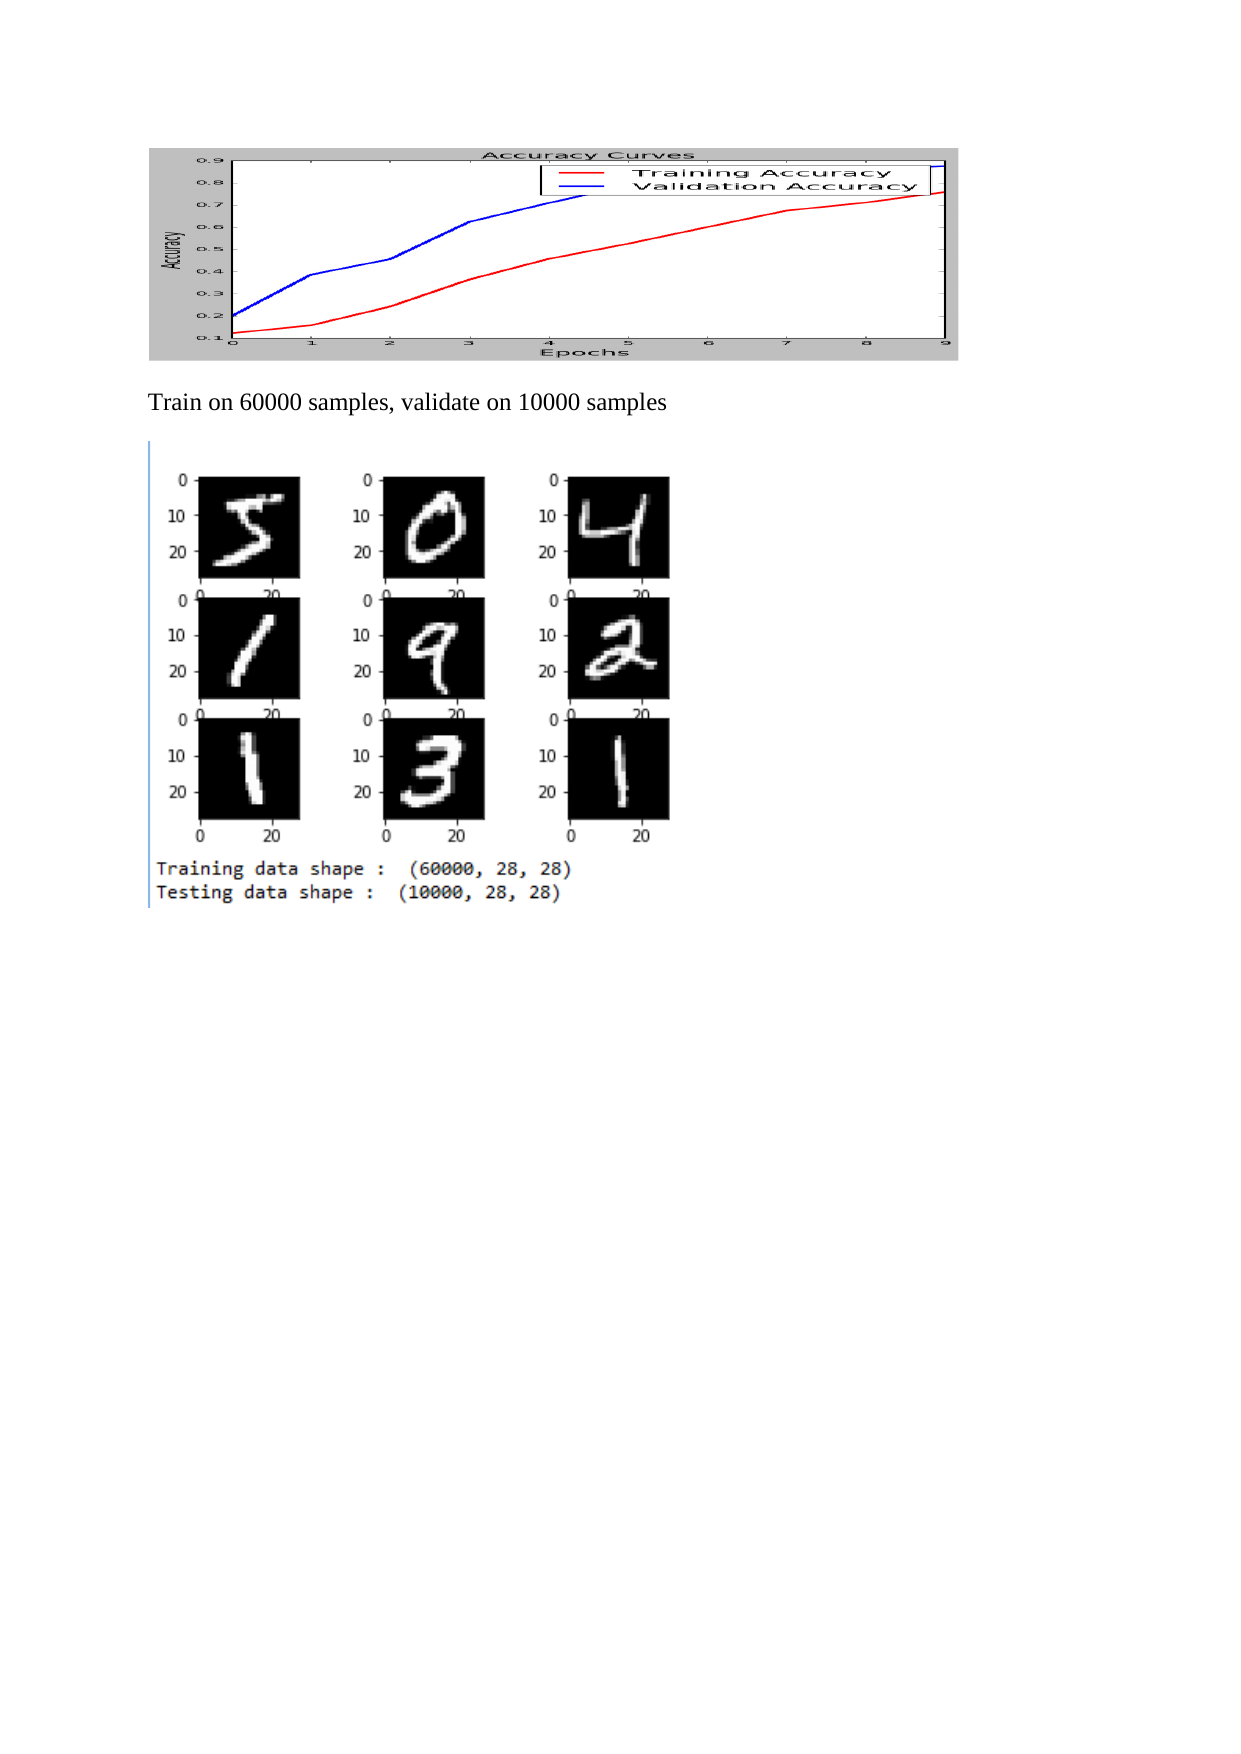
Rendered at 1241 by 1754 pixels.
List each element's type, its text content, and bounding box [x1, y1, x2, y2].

picture [147, 147, 959, 361]
text Train on 60000 samples, validate on 10000 samples [148, 387, 1093, 416]
picture [147, 441, 684, 908]
